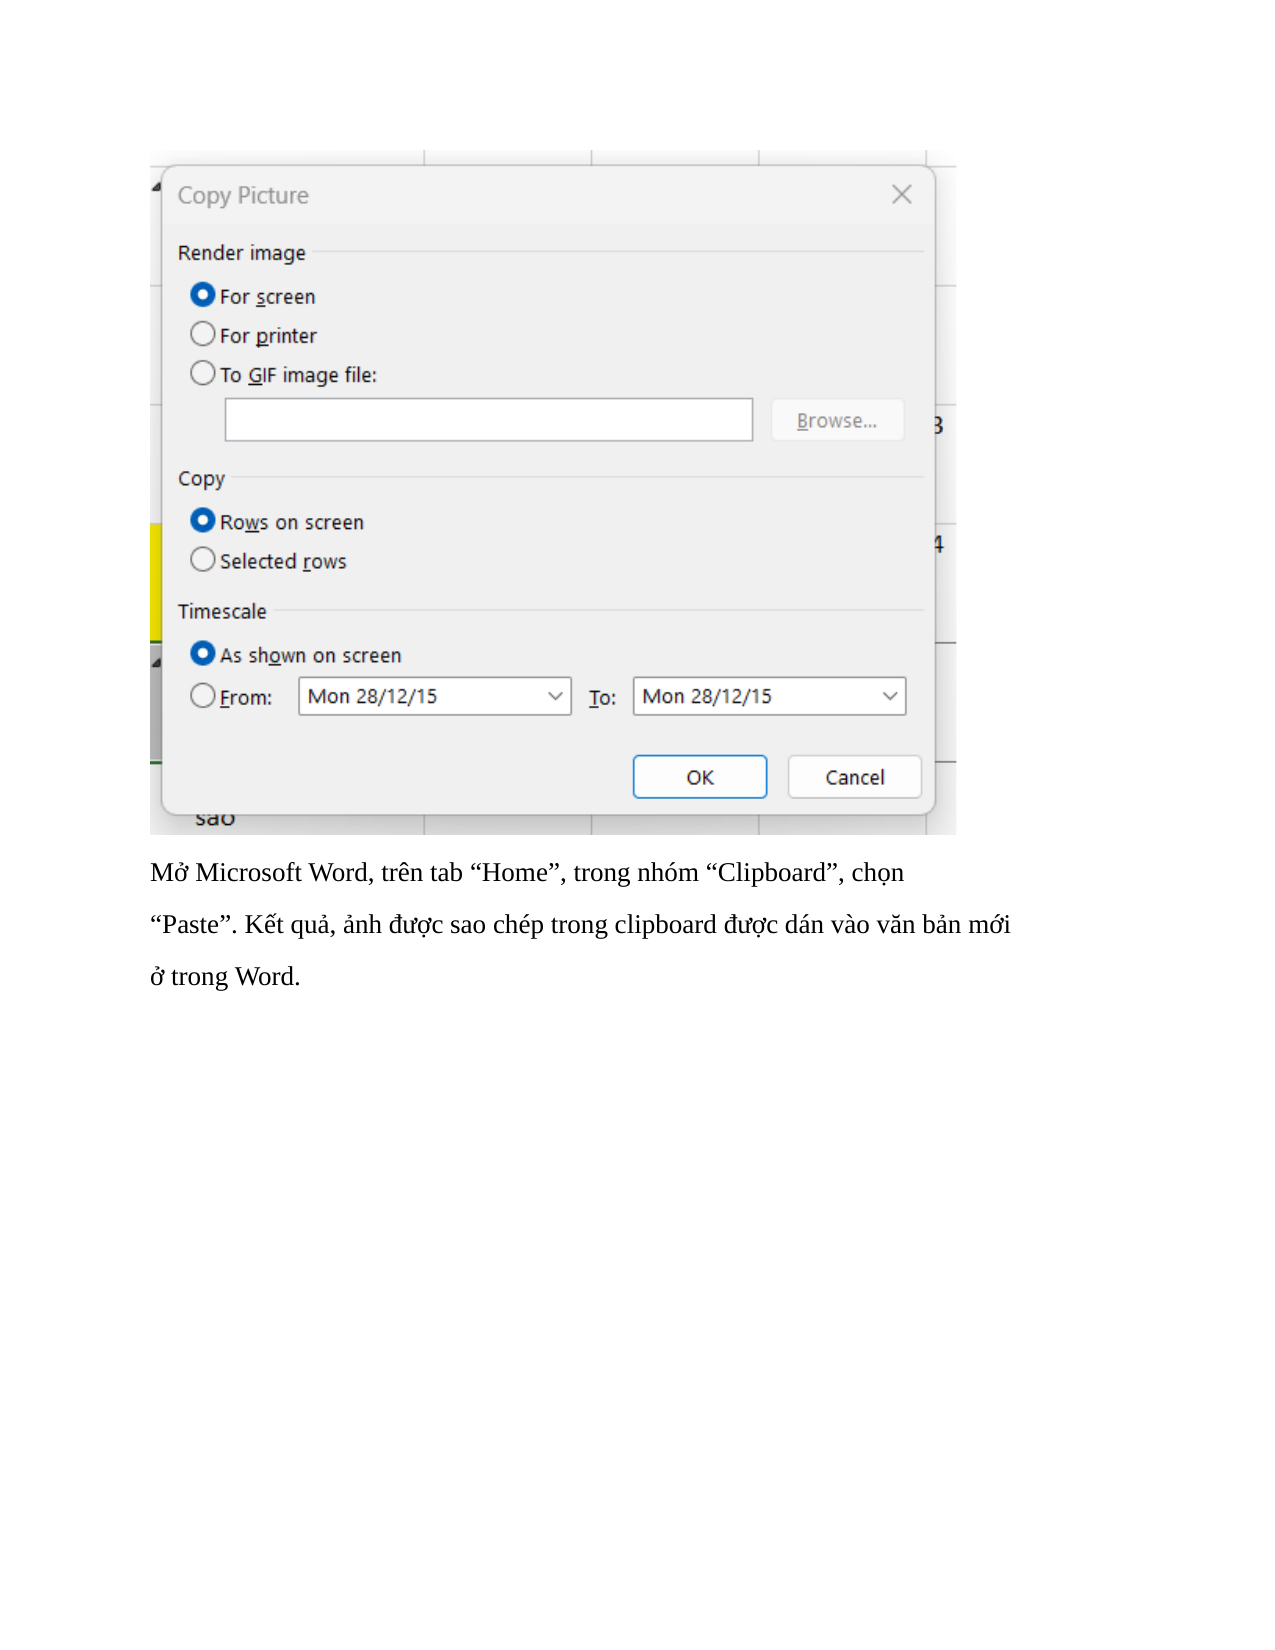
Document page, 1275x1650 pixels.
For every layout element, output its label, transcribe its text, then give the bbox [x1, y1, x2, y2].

text ở trong Word. [150, 960, 1125, 992]
text Mở Microsoft Word, trên tab “Home”, trong nhóm “Clipboard”, chọn [150, 856, 1125, 887]
text “Paste”. Kết quả, ảnh được sao chép trong clipboard được dán vào văn bản mới [150, 908, 1125, 939]
picture [150, 150, 957, 835]
